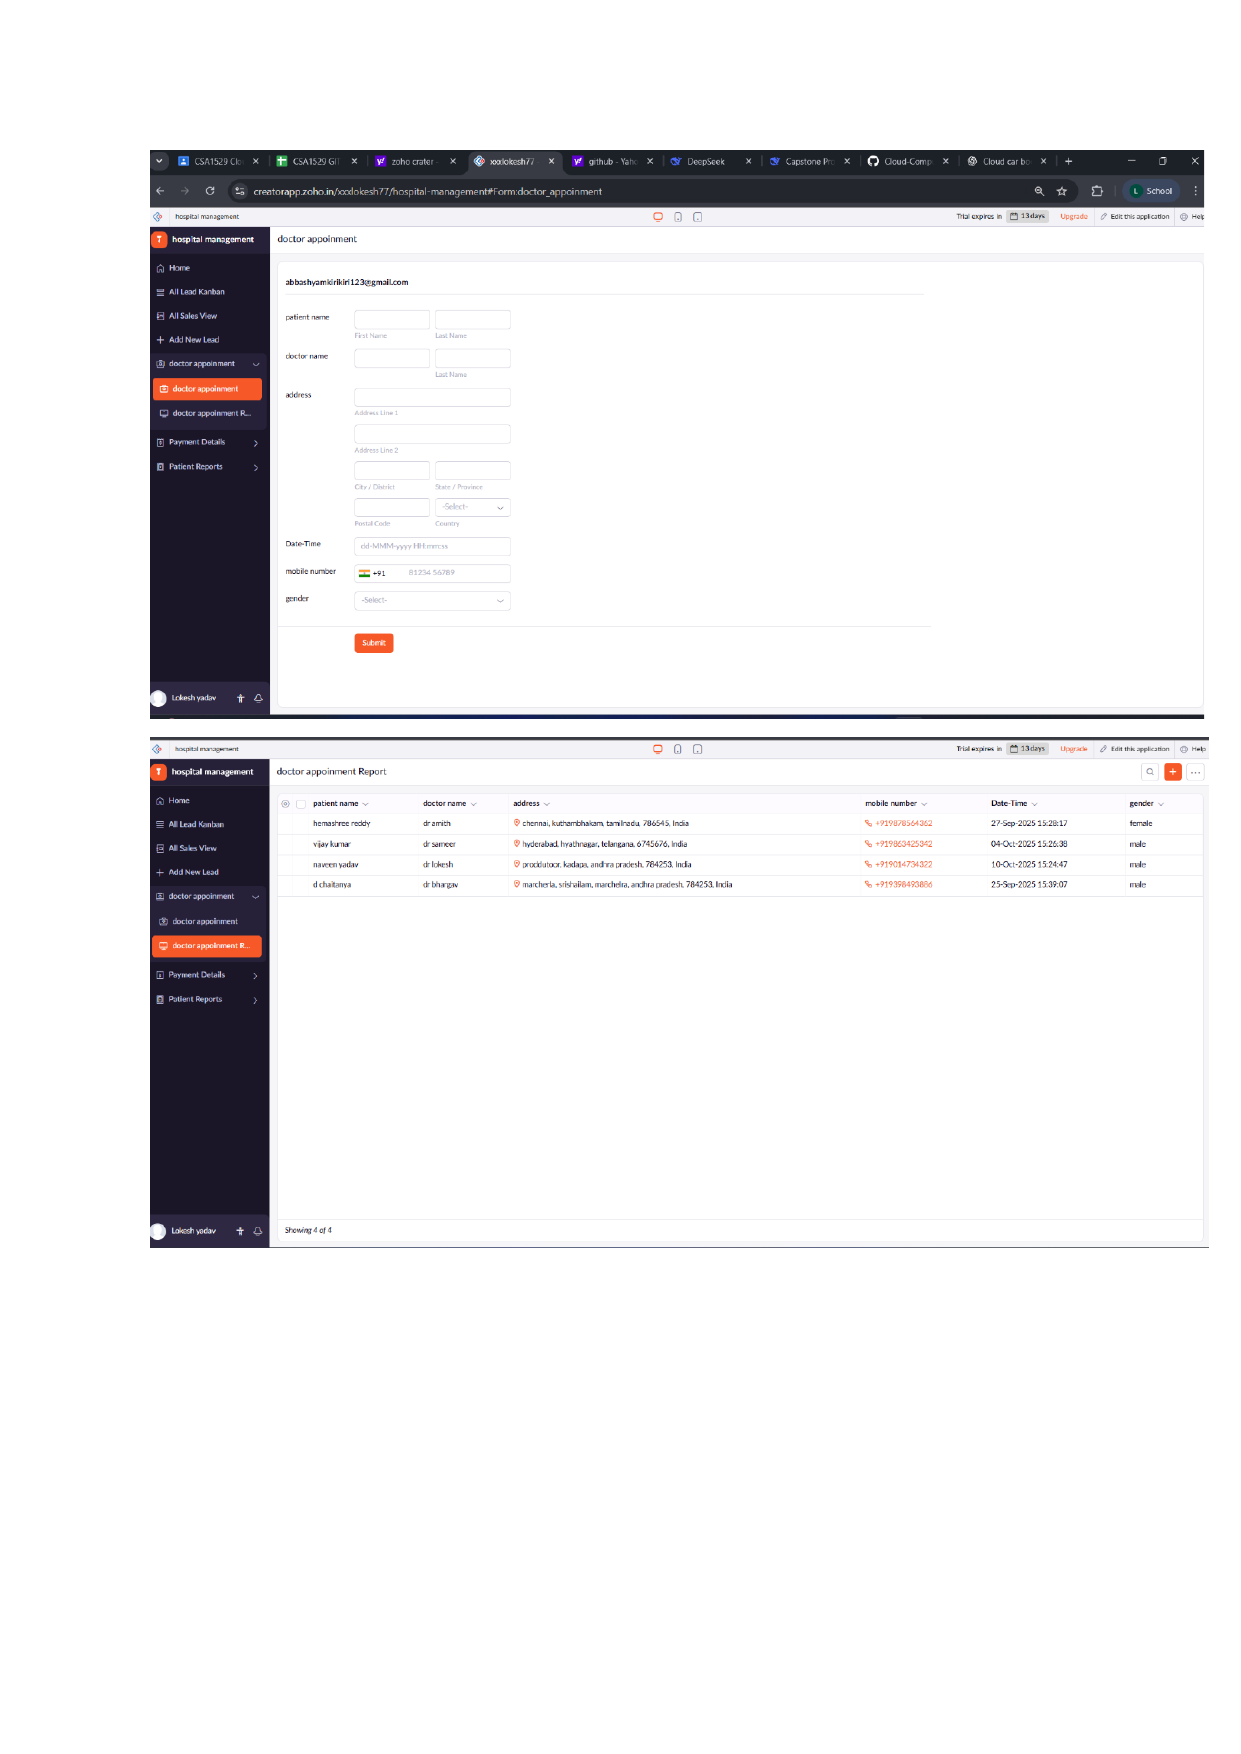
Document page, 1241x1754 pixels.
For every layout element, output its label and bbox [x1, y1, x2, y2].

picture [150, 737, 1209, 1248]
picture [150, 150, 1205, 719]
